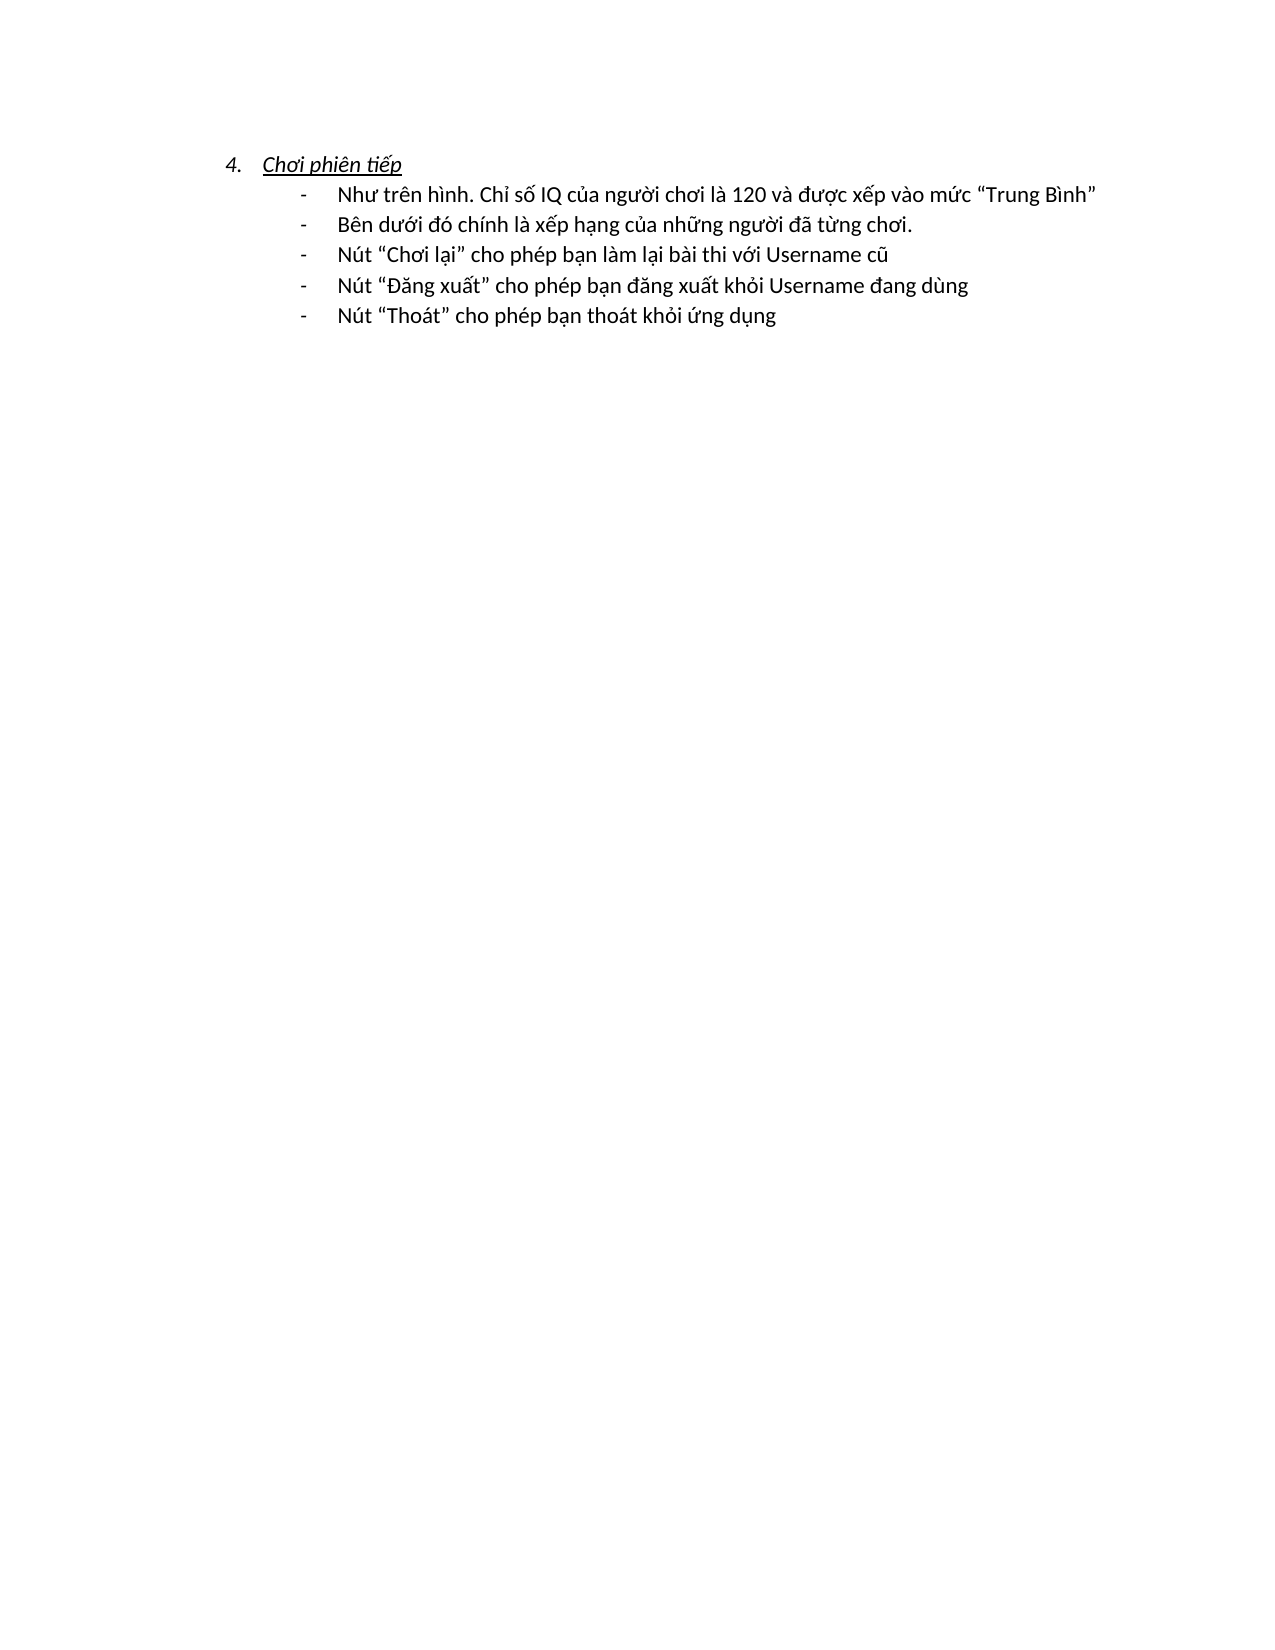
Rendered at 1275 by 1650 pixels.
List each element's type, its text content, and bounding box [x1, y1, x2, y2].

list Như trên hình. Chỉ số IQ của người chơi là 120 và được xếp vào mức “Trung Bình” [300, 180, 1125, 208]
list Nút “Thoát” cho phép bạn thoát khỏi ứng dụng [300, 301, 1125, 329]
list Nút “Chơi lại” cho phép bạn làm lại bài thi với Username cũ [300, 241, 1125, 269]
list Chơi phiên tiếp [225, 150, 1125, 178]
list Nút “Đăng xuất” cho phép bạn đăng xuất khỏi Username đang dùng [300, 271, 1125, 299]
list Bên dưới đó chính là xếp hạng của những người đã từng chơi. [300, 210, 1125, 238]
